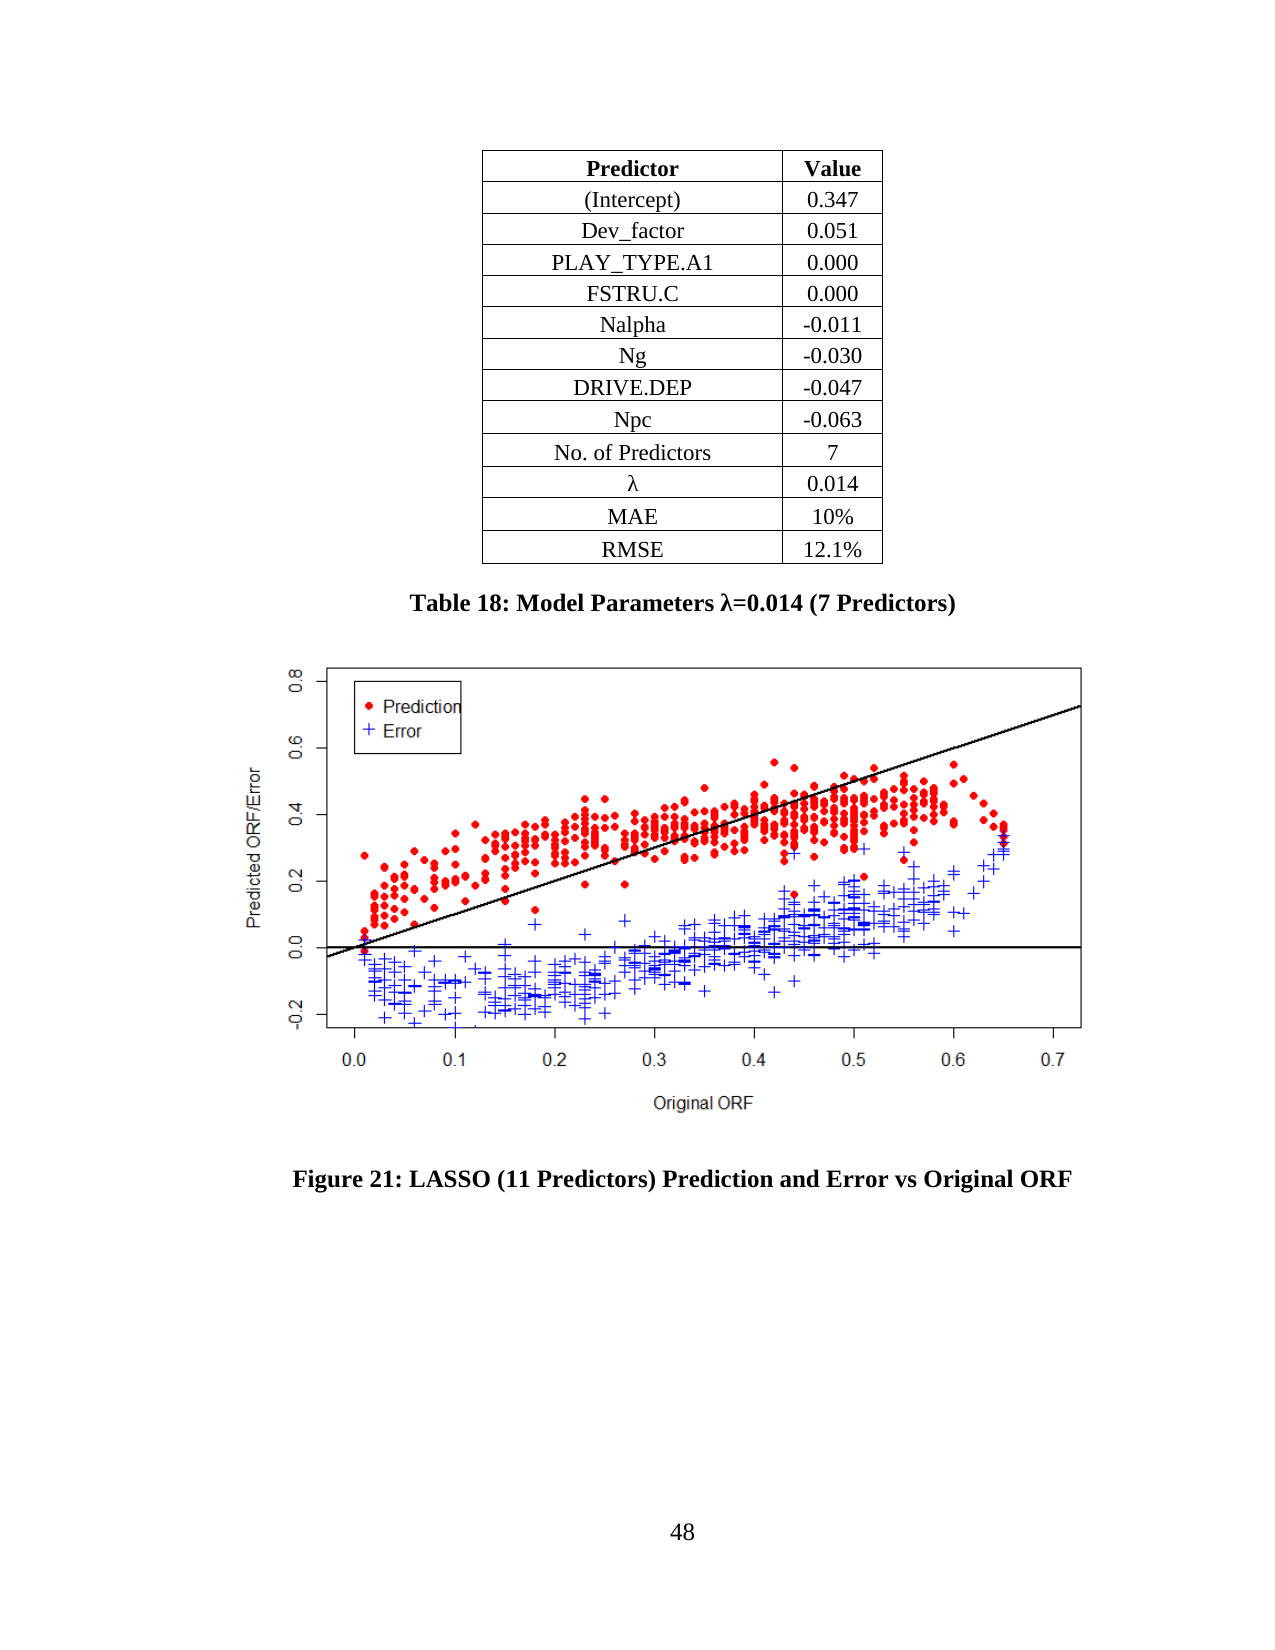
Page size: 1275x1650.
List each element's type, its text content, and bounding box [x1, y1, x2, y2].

table_cell Nalpha [483, 307, 782, 337]
table_cell -0.030 [783, 339, 882, 369]
table_cell -0.063 [783, 401, 882, 433]
table_cell Npc [483, 401, 782, 433]
table_cell -0.047 [783, 370, 882, 400]
table_cell 0.000 [783, 276, 882, 306]
table_header Predictor [483, 151, 782, 181]
table_cell 0.051 [783, 214, 882, 244]
table_cell MAE [483, 498, 782, 529]
table_cell Dev_factor [483, 214, 782, 244]
picture [240, 646, 1125, 1136]
table_cell DRIVE.DEP [483, 370, 782, 400]
table_cell (Intercept) [483, 182, 782, 212]
table_cell 0.014 [783, 467, 882, 497]
table_cell 0.347 [783, 182, 882, 212]
table_cell 10% [783, 498, 882, 529]
table_cell PLAY_TYPE.A1 [483, 245, 782, 275]
table_header Value [783, 151, 882, 181]
table_cell Ng [483, 339, 782, 369]
table_cell No. of Predictors [483, 434, 782, 466]
text Table 18: Model Parameters λ=0.014 (7 Predictors) [240, 588, 1125, 617]
text Figure 21: LASSO (11 Predictors) Prediction and Error vs Original ORF [240, 1164, 1125, 1193]
table_cell RMSE [483, 531, 782, 562]
table_cell 0.000 [783, 245, 882, 275]
table_cell 12.1% [783, 531, 882, 562]
table_cell -0.011 [783, 307, 882, 337]
table_cell 7 [783, 434, 882, 466]
table_cell FSTRU.C [483, 276, 782, 306]
table_cell λ [483, 467, 782, 497]
